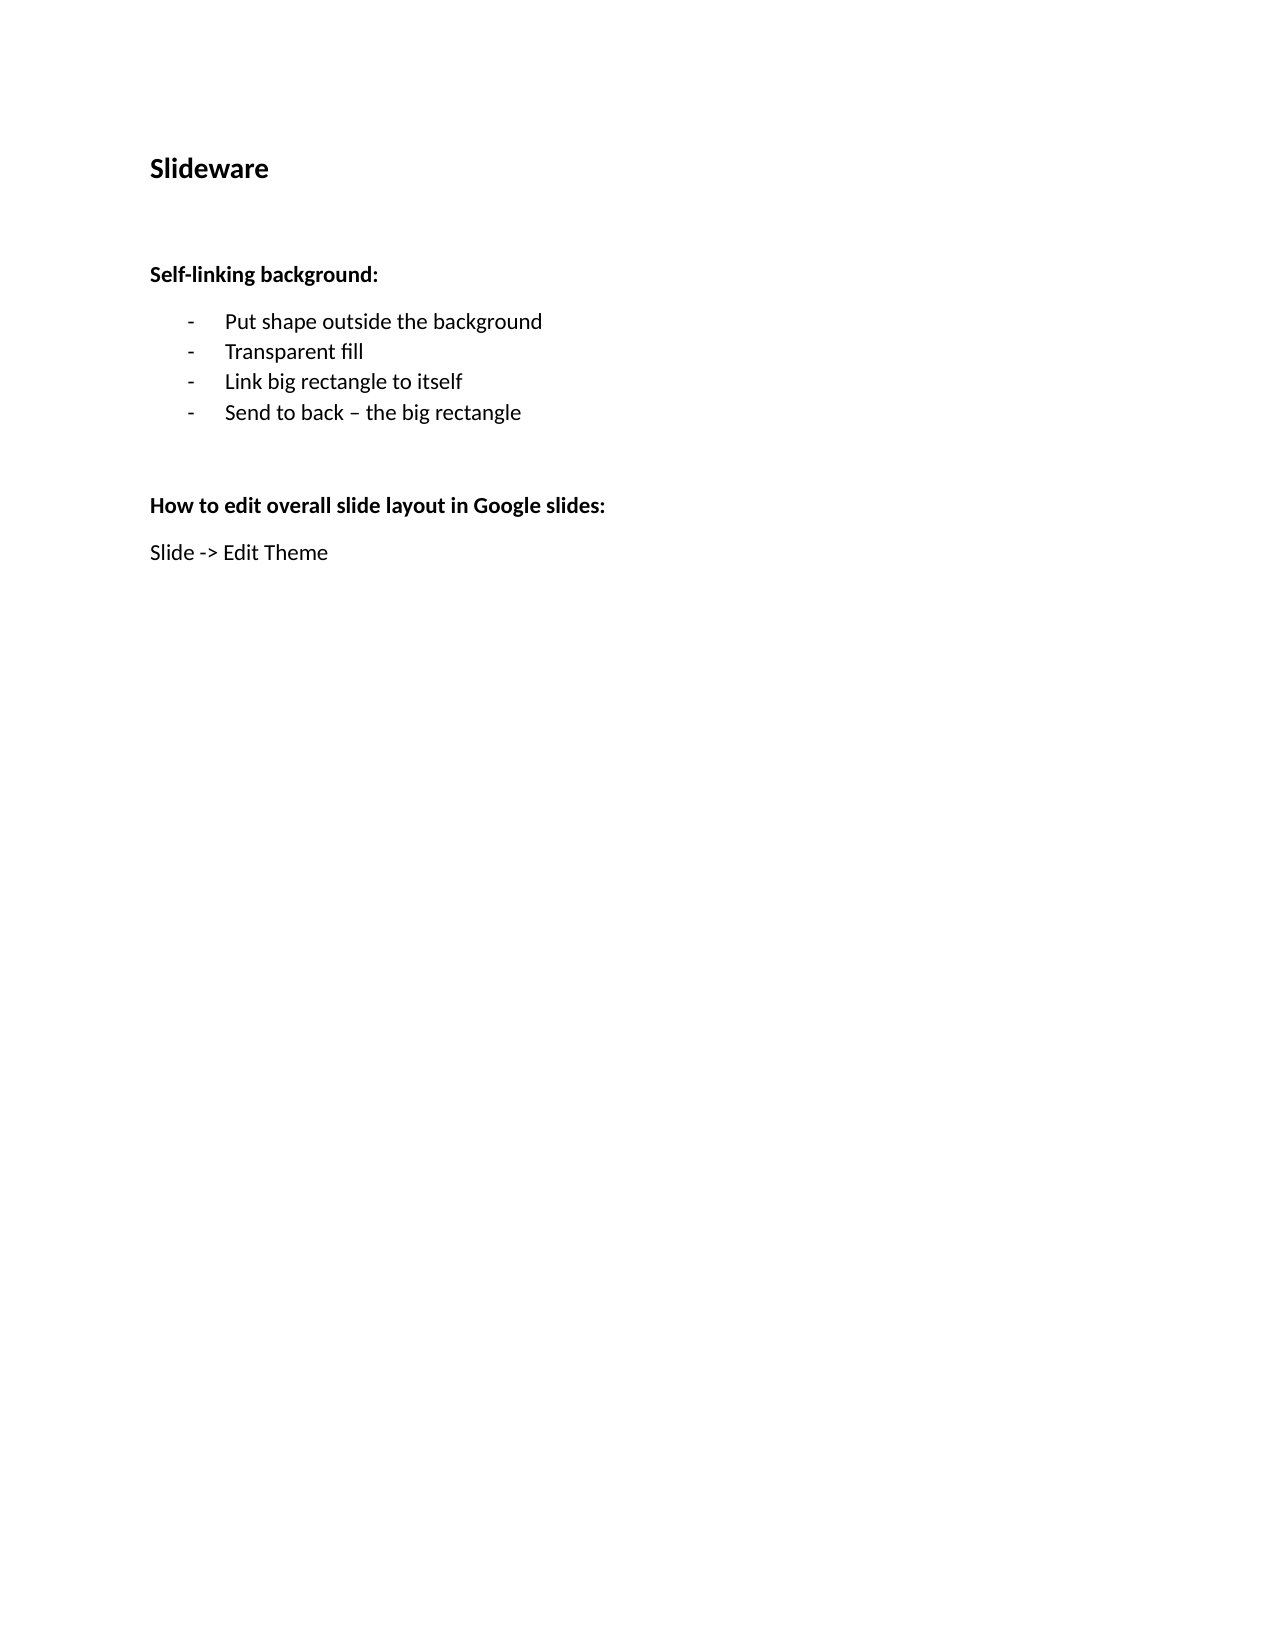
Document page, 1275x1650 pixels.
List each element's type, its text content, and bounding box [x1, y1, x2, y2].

text Slideware [150, 150, 1125, 186]
text How to edit overall slide layout in Google slides: [150, 491, 1125, 519]
list Put shape outside the background [187, 307, 1125, 335]
list Link big rectangle to itself [187, 367, 1125, 396]
text Slide -> Edit Theme [150, 538, 1125, 566]
text Self-linking background: [150, 260, 1125, 288]
list Send to back – the big rectangle [187, 398, 1125, 426]
list Transparent fill [187, 337, 1125, 365]
